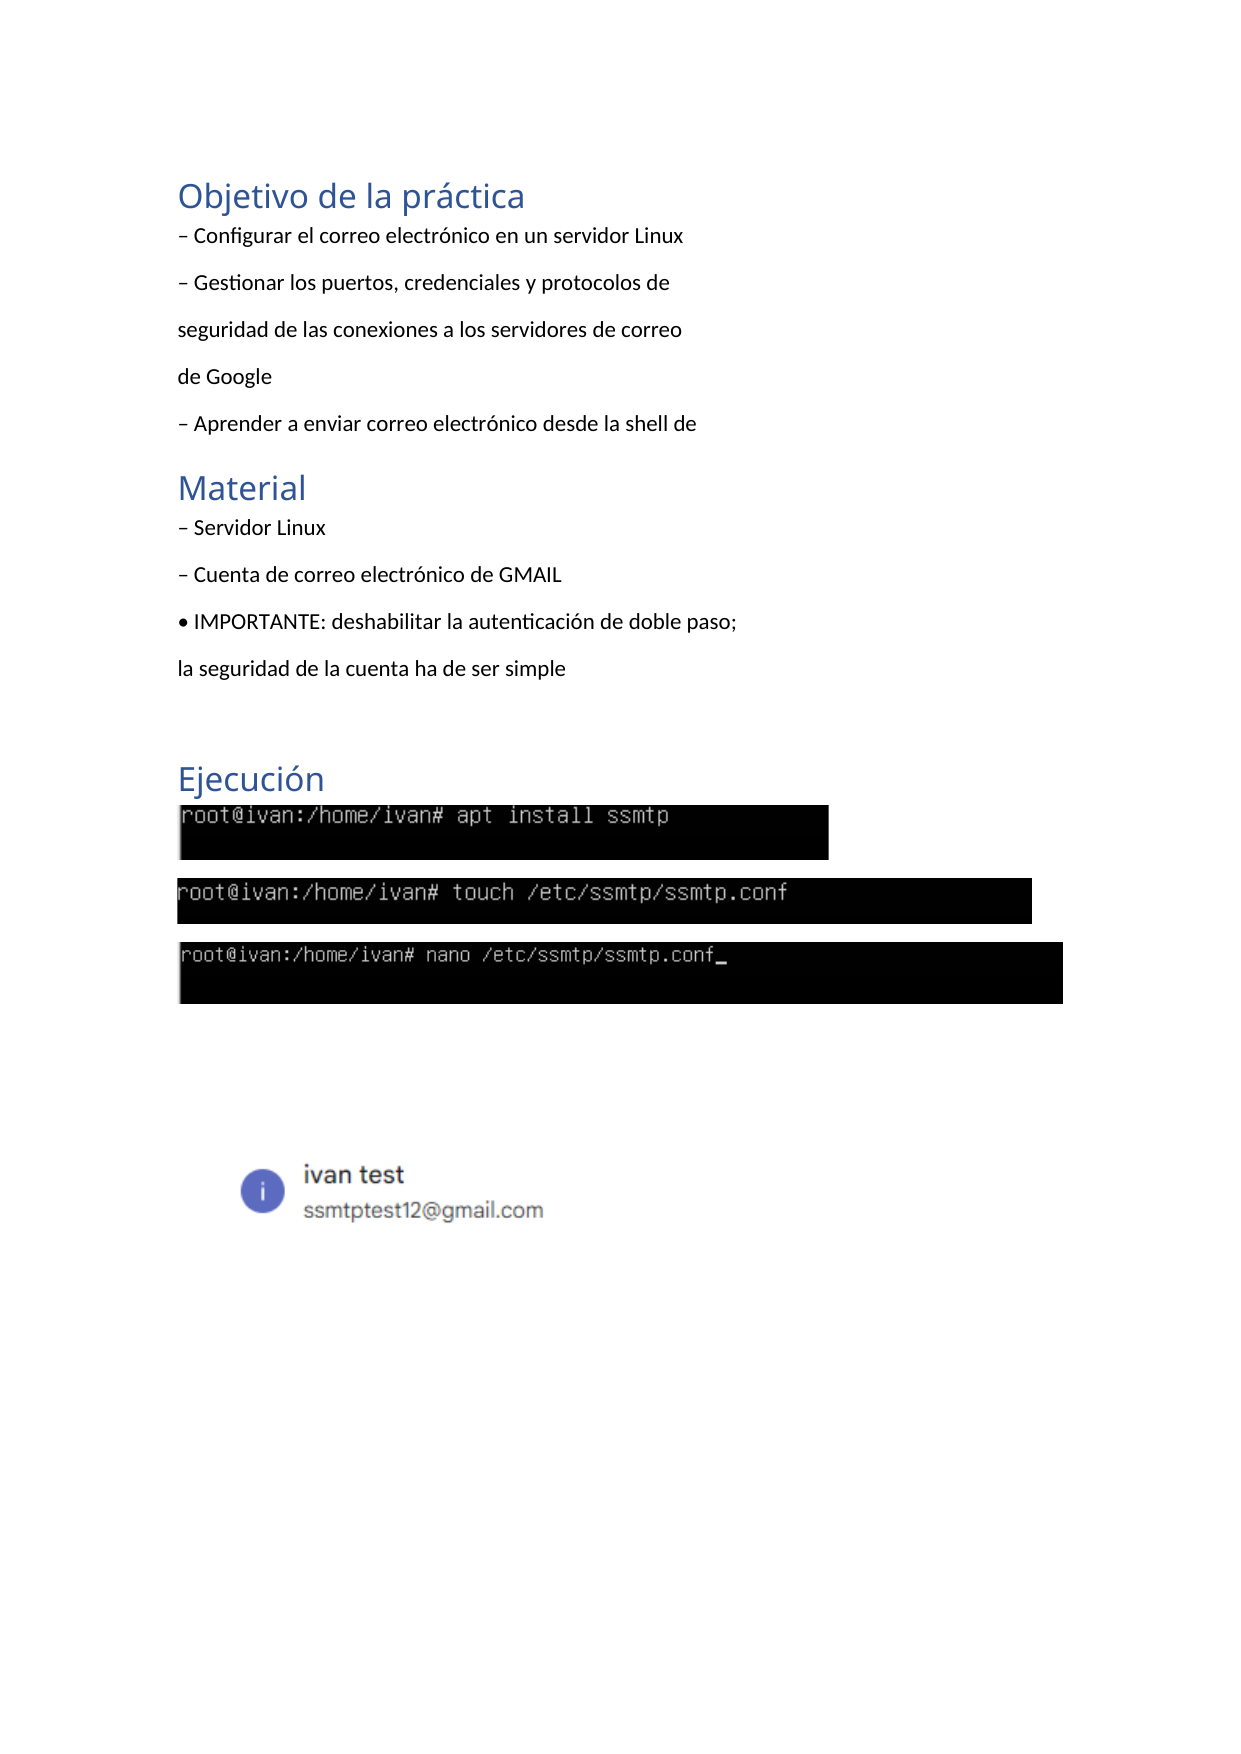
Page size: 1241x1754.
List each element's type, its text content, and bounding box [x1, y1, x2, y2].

subtitle Material [177, 464, 1063, 510]
text – Cuenta de correo electrónico de GMAIL [177, 560, 1063, 588]
picture [177, 805, 829, 860]
picture [177, 1116, 867, 1309]
text la seguridad de la cuenta ha de ser simple [177, 654, 1063, 682]
text seguridad de las conexiones a los servidores de correo [177, 315, 1063, 343]
picture [177, 878, 1032, 924]
text – Gestionar los puertos, credenciales y protocolos de [177, 268, 1063, 296]
text de Google [177, 362, 1063, 390]
text • IMPORTANTE: deshabilitar la autenticación de doble paso; [177, 607, 1063, 635]
text – Aprender a enviar correo electrónico desde la shell de [177, 409, 1063, 437]
subtitle Ejecución [177, 756, 1063, 801]
subtitle Objetivo de la práctica [177, 173, 1063, 218]
text – Servidor Linux [177, 513, 1063, 541]
text – Configurar el correo electrónico en un servidor Linux [177, 222, 1063, 249]
picture [177, 942, 1063, 1004]
